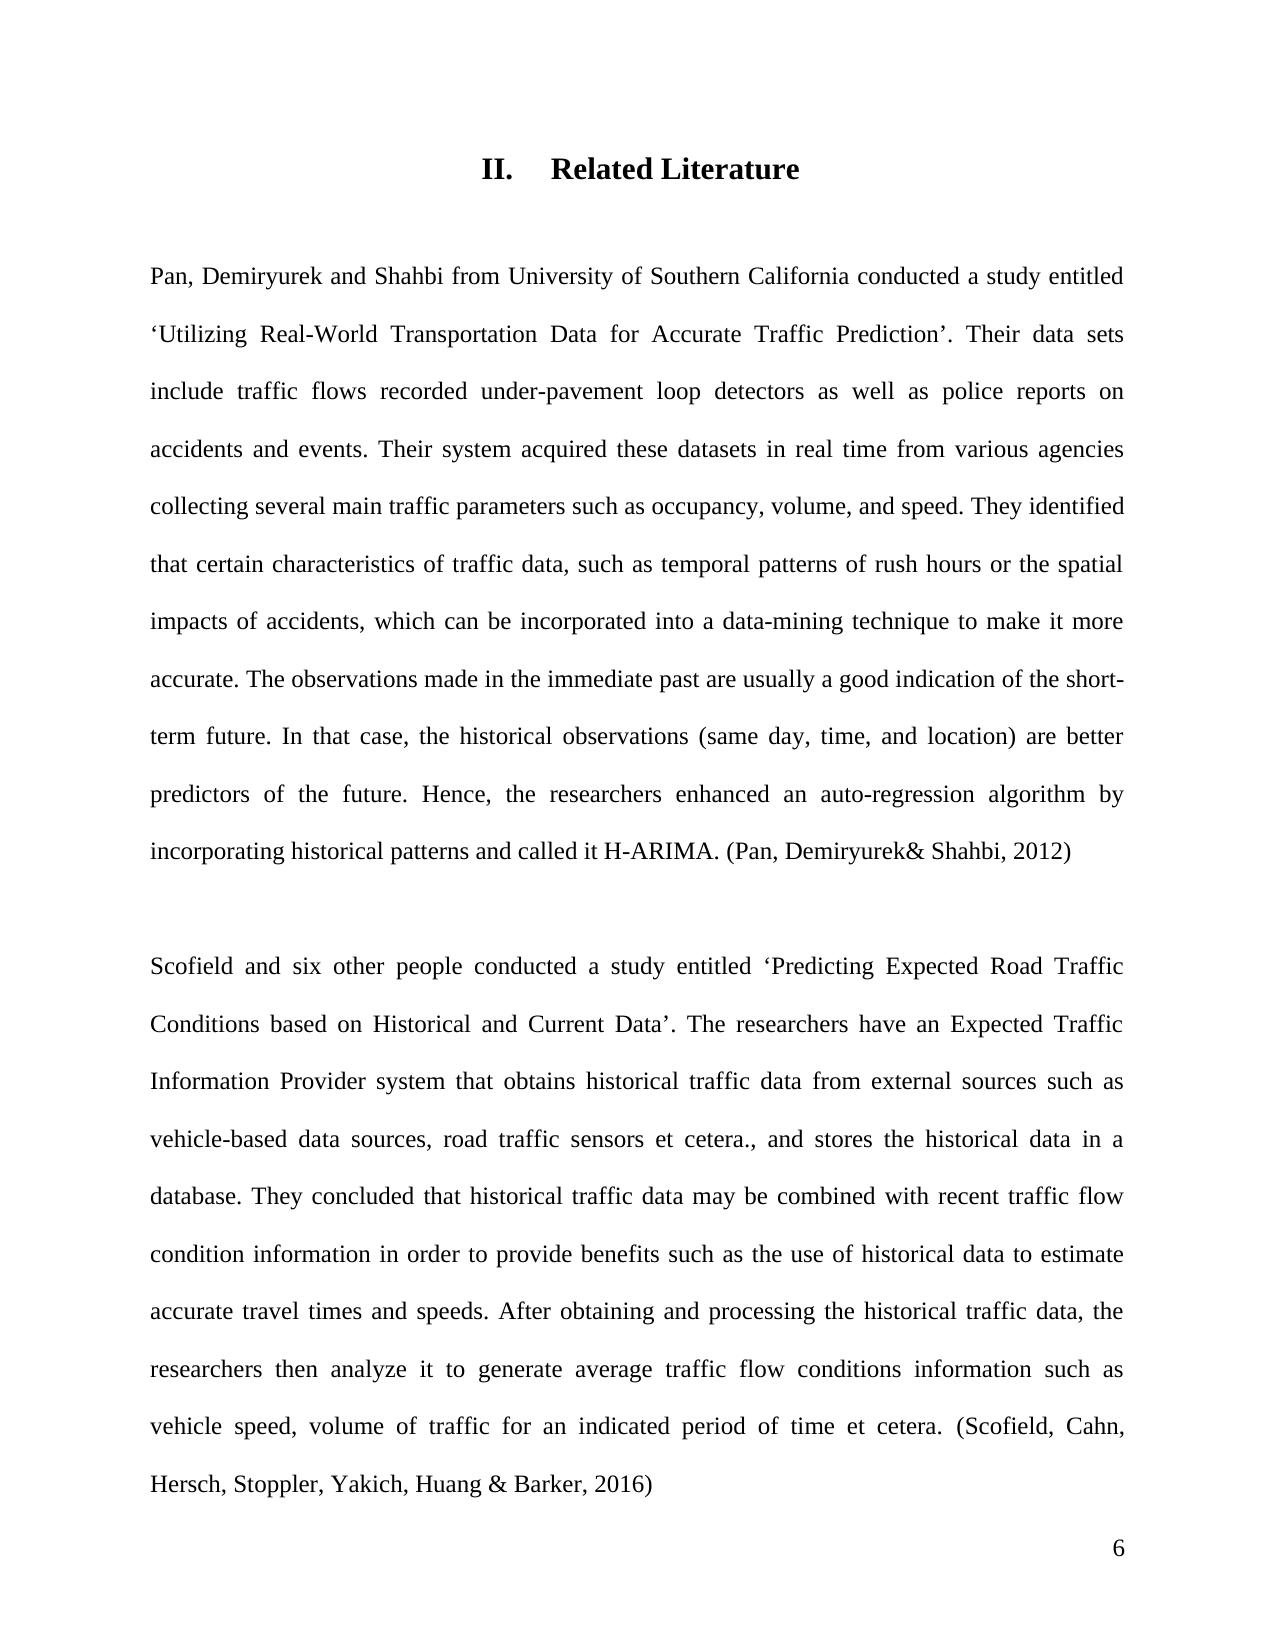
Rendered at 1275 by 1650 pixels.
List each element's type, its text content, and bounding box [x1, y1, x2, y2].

text Scofield and six other people conducted a study entitled ‘Predicting Expected Road Traffic Conditions based on Historical and Current Data’. The researchers have an Expected Traffic Information Provider system that obtains historical traffic data from external sources such as vehicle-based data sources, road traffic sensors et cetera., and stores the historical data in a database. They concluded that historical traffic data may be combined with recent traffic flow condition information in order to provide benefits such as the use of historical data to estimate accurate travel times and speeds. After obtaining and processing the historical traffic data, the researchers then analyze it to generate average traffic flow conditions information such as vehicle speed, volume of traffic for an indicated period of time et cetera. [150, 951, 1125, 1498]
subtitle Related Literature [187, 150, 1125, 186]
text Pan, Demiryurek and Shahbi from University of Southern California conducted a study entitled ‘Utilizing Real-World Transportation Data for Accurate Traffic Prediction’. Their data sets include traffic flows recorded under-pavement loop detectors as well as police reports on accidents and events. Their system acquired these datasets in real time from various agencies collecting several main traffic parameters such as occupancy, volume, and speed. They identified that certain characteristics of traffic data, such as temporal patterns of rush hours or the spatial impacts of accidents, which can be incorporated into a data-mining technique to make it more accurate. The observations made in the immediate past are usually a good indication of the short-term future. In that case, the historical observations (same day, time, and location) are better predictors of the future. Hence, the researchers enhanced an auto-regression algorithm by incorporating historical patterns and called it H-ARIMA. [150, 261, 1125, 865]
